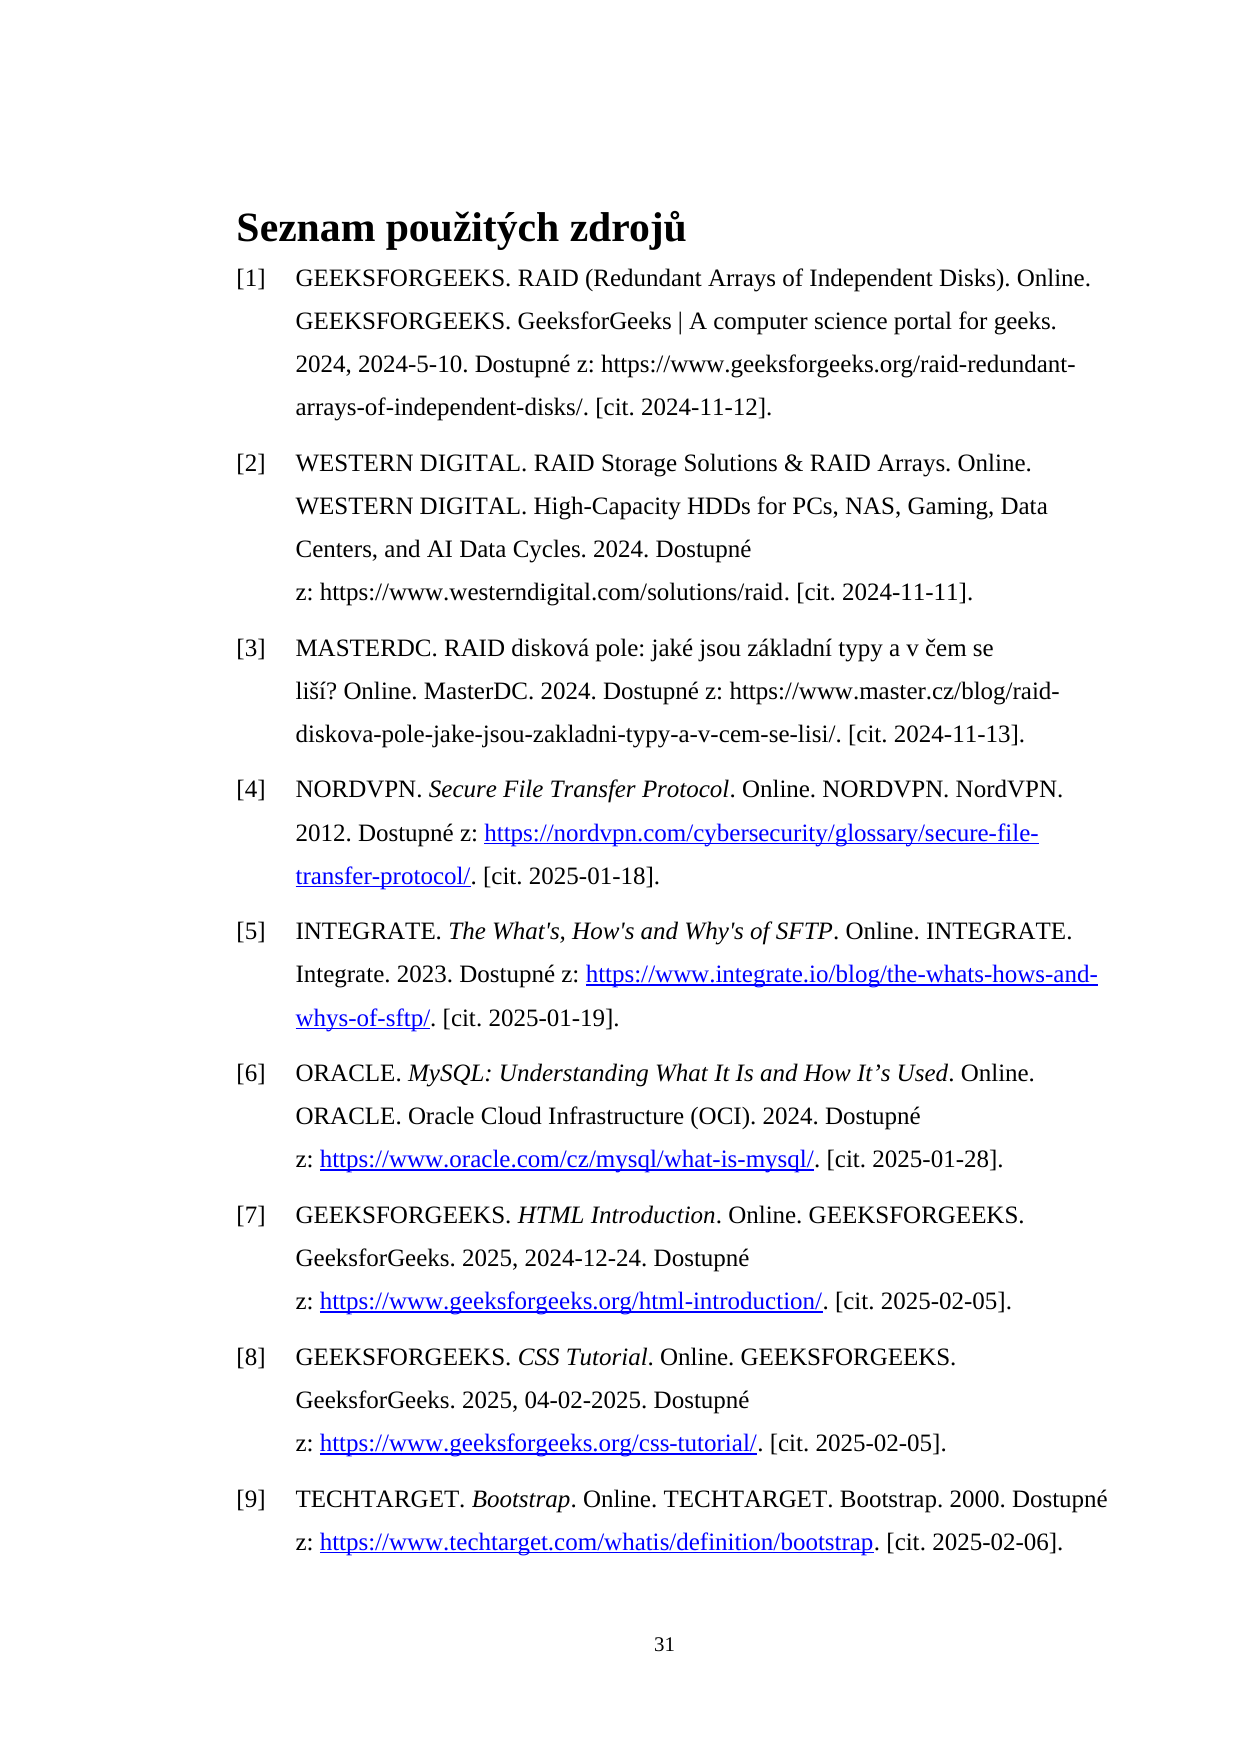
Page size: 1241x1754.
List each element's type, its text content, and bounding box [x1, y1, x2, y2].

list TECHTARGET. Bootstrap. Online. TECHTARGET. Bootstrap. 2000. Dostupné z: https://www.techtarget.com/whatis/definition/bootstrap. [cit. 2025-02-06]. [236, 1484, 1112, 1556]
list WESTERN DIGITAL. RAID Storage Solutions & RAID Arrays. Online. WESTERN DIGITAL. High-Capacity HDDs for PCs, NAS, Gaming, Data Centers, and AI Data Cycles. 2024. Dostupné z: https://www.westerndigital.com/solutions/raid. [cit. 2024-11-11]. [236, 448, 1112, 606]
list GEEKSFORGEEKS. CSS Tutorial. Online. GEEKSFORGEEKS. GeeksforGeeks. 2025, 04-02-2025. Dostupné z: https://www.geeksforgeeks.org/css-tutorial/. [cit. 2025-02-05]. [236, 1342, 1112, 1457]
list GEEKSFORGEEKS. RAID (Redundant Arrays of Independent Disks). Online. GEEKSFORGEEKS. GeeksforGeeks | A computer science portal for geeks. 2024, 2024-5-10. Dostupné z: https://www.geeksforgeeks.org/raid-redundant-arrays-of-independent-disks/. [cit. 2024-11-12]. [236, 263, 1112, 421]
list ORACLE. MySQL: Understanding What It Is and How It’s Used. Online. ORACLE. Oracle Cloud Infrastructure (OCI). 2024. Dostupné z: https://www.oracle.com/cz/mysql/what-is-mysql/. [cit. 2025-01-28]. [236, 1058, 1112, 1173]
list NORDVPN. Secure File Transfer Protocol. Online. NORDVPN. NordVPN. 2012. Dostupné z: https://nordvpn.com/cybersecurity/glossary/secure-file-transfer-protocol/. [cit. 2025-01-18]. [236, 774, 1112, 889]
list GEEKSFORGEEKS. HTML Introduction. Online. GEEKSFORGEEKS. GeeksforGeeks. 2025, 2024-12-24. Dostupné z: https://www.geeksforgeeks.org/html-introduction/. [cit. 2025-02-05]. [236, 1200, 1112, 1315]
list INTEGRATE. The What's, How's and Why's of SFTP. Online. INTEGRATE. Integrate. 2023. Dostupné z: https://www.integrate.io/blog/the-whats-hows-and-whys-of-sftp/. [cit. 2025-01-19]. [236, 916, 1112, 1031]
list MASTERDC. RAID disková pole: jaké jsou základní typy a v čem se liší? Online. MasterDC. 2024. Dostupné z: https://www.master.cz/blog/raid-diskova-pole-jake-jsou-zakladni-typy-a-v-cem-se-lisi/. [cit. 2024-11-13]. [236, 633, 1112, 748]
text Seznam použitých zdrojů [236, 202, 1092, 250]
